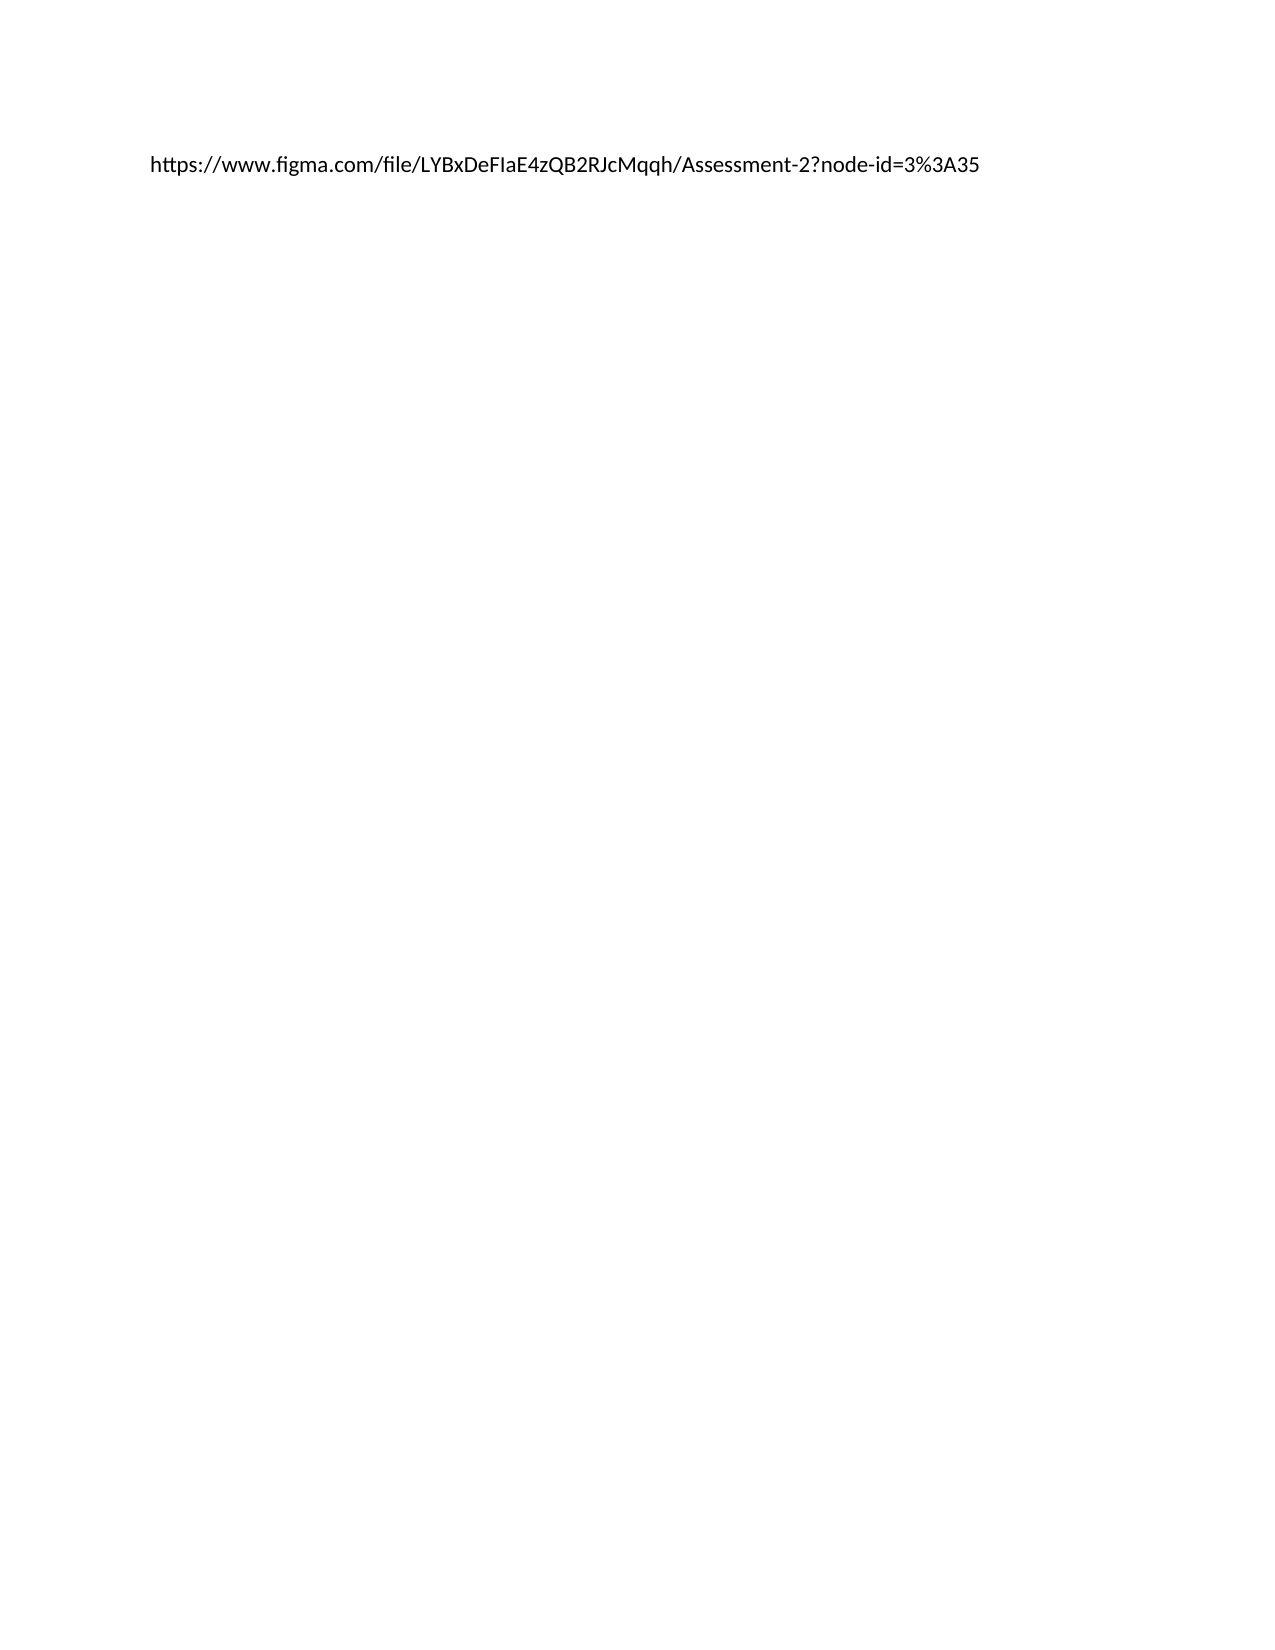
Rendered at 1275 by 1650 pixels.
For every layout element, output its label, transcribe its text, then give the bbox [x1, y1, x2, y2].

text https://www.figma.com/file/LYBxDeFIaE4zQB2RJcMqqh/Assessment-2?node-id=3%3A35 [150, 150, 1125, 178]
